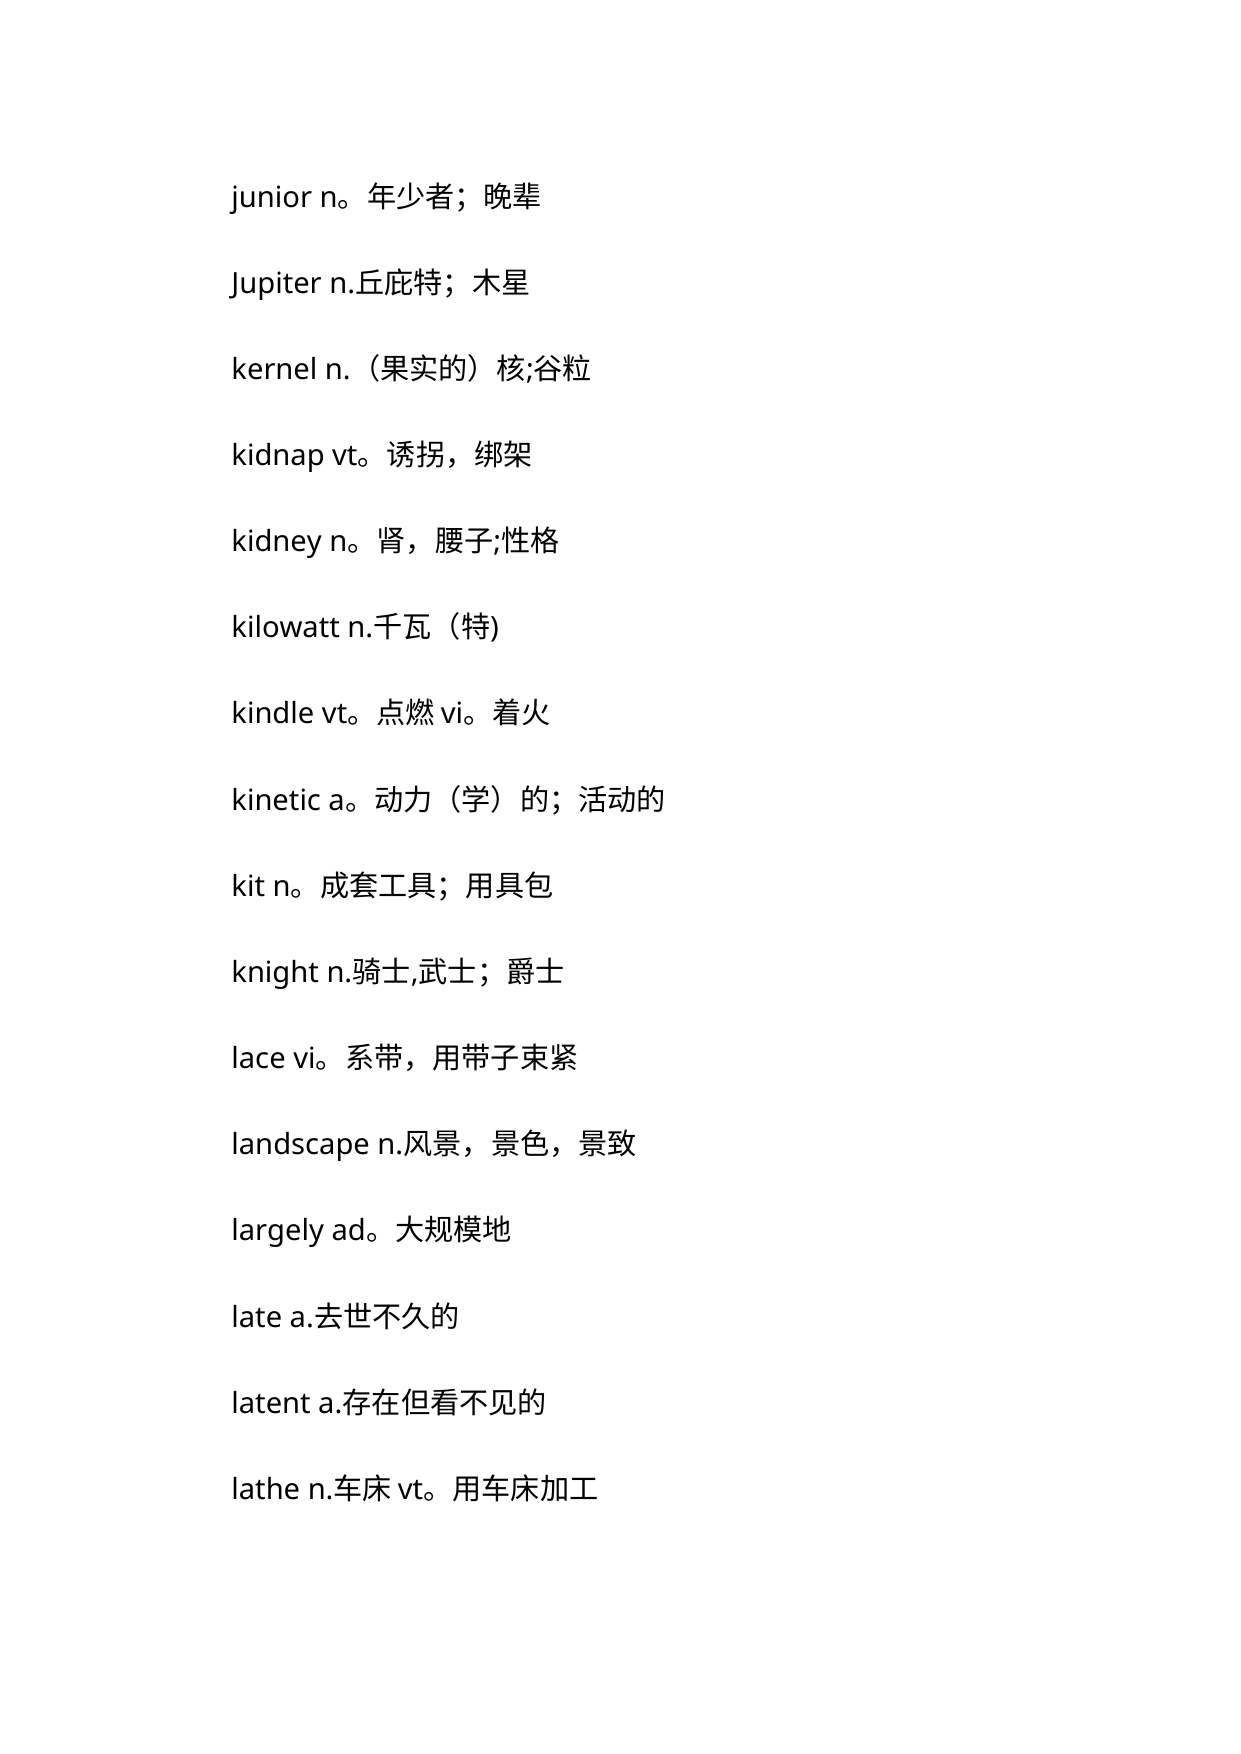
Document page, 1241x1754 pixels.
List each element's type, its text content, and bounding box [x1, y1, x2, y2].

text late a.去世不久的 [187, 1282, 1053, 1347]
text kidnap vt。诱拐，绑架 [187, 420, 1053, 485]
text kindle vt。点燃vi。着火 [187, 679, 1053, 744]
text kit n。成套工具；用具包 [187, 851, 1053, 916]
text lace vi。系带，用带子束紧 [187, 1023, 1053, 1088]
text Jupiter n.丘庇特；木星 [187, 248, 1053, 313]
text kilowatt n.千瓦（特) [187, 593, 1053, 658]
text kidney n。肾，腰子;性格 [187, 507, 1053, 572]
text knight n.骑士,武士；爵士 [187, 937, 1053, 1002]
text kinetic a。动力（学）的；活动的 [187, 765, 1053, 830]
text largely ad。大规模地 [187, 1196, 1053, 1261]
text kernel n.（果实的）核;谷粒 [187, 334, 1053, 399]
text landscape n.风景，景色，景致 [187, 1109, 1053, 1174]
text latent a.存在但看不见的 [187, 1368, 1053, 1433]
text lathe n.车床vt。用车床加工 [187, 1454, 1053, 1519]
text junior n。年少者；晚辈 [187, 162, 1053, 227]
